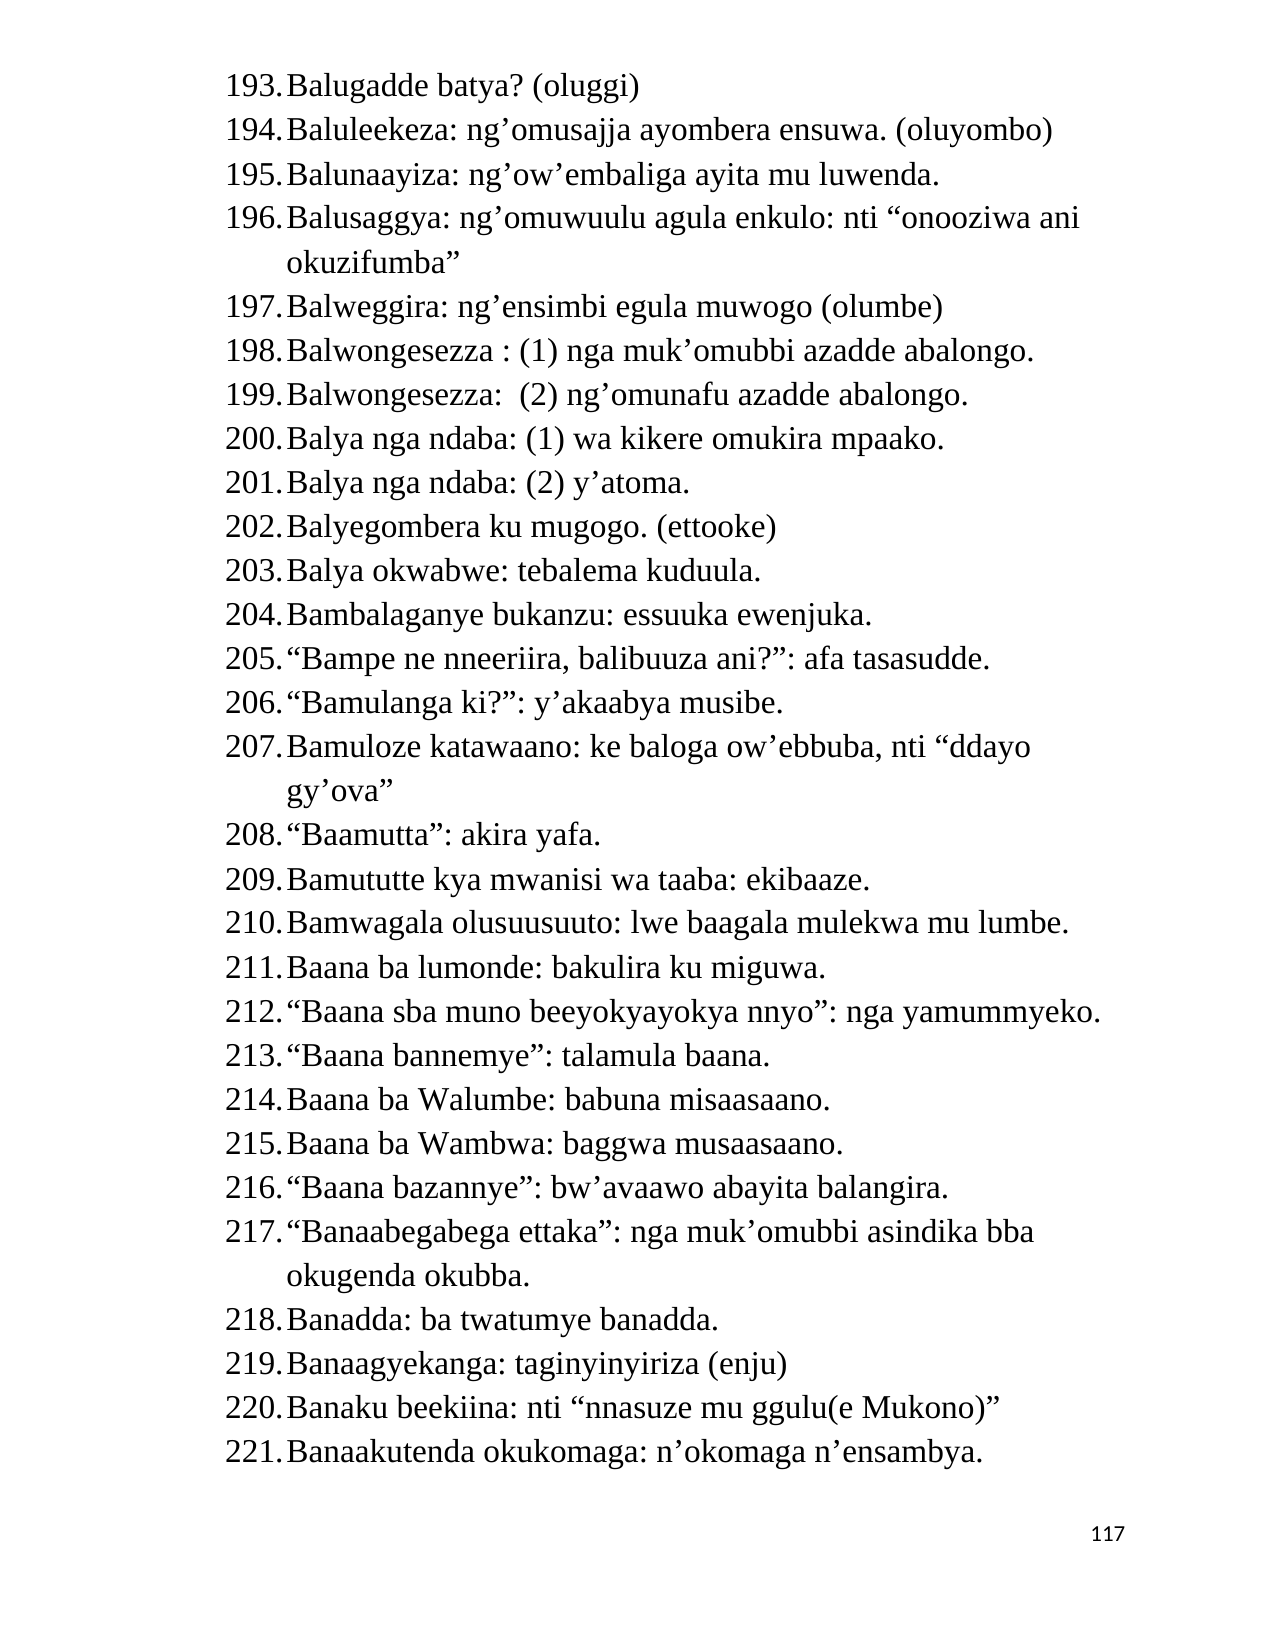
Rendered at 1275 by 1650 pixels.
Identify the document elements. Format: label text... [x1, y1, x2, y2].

list Balyegombera ku mugogo. (ettooke) [225, 506, 1125, 544]
list Bamututte kya mwanisi wa taaba: ekibaaze. [225, 859, 1125, 897]
list Balusaggya: ng’omuwuulu agula enkulo: nti “onooziwa ani okuzifumba” [225, 198, 1125, 280]
list Banadda: ba twatumye banadda. [225, 1299, 1125, 1338]
list Bambalaganye bukanzu: essuuka ewenjuka. [225, 594, 1125, 633]
list Balweggira: ng’ensimbi egula muwogo (olumbe) [225, 286, 1125, 324]
list Balwongesezza : (1) nga muk’omubbi azadde abalongo. [225, 330, 1125, 368]
list “Baamutta”: akira yafa. [225, 815, 1125, 853]
list Banaku beekiina: nti “nnasuze mu ggulu(e Mukono)” [225, 1387, 1125, 1426]
list Bamuloze katawaano: ke baloga ow’ebbuba, nti “ddayo gy’ova” [225, 727, 1125, 809]
list Banaakutenda okukomaga: n’okomaga n’ensambya. [225, 1432, 1125, 1470]
list Balya nga ndaba: (2) y’atoma. [225, 462, 1125, 501]
list Balunaayiza: ng’ow’embaliga ayita mu luwenda. [225, 154, 1125, 192]
list Baana ba Wambwa: baggwa musaasaano. [225, 1123, 1125, 1161]
list “Baana sba muno beeyokyayokya nnyo”: nga yamummyeko. [225, 991, 1125, 1029]
list Balwongesezza: (2) ng’omunafu azadde abalongo. [225, 374, 1125, 412]
list “Baana bazannye”: bw’avaawo abayita balangira. [225, 1167, 1125, 1206]
list “Banaabegabega ettaka”: nga muk’omubbi asindika bba okugenda okubba. [225, 1211, 1125, 1294]
list Banaagyekanga: taginyinyiriza (enju) [225, 1343, 1125, 1382]
list “Baana bannemye”: talamula baana. [225, 1035, 1125, 1073]
list Baluleekeza: ng’omusajja ayombera ensuwa. (oluyombo) [225, 110, 1125, 148]
list Balya okwabwe: tebalema kuduula. [225, 550, 1125, 589]
list “Bamulanga ki?”: y’akaabya musibe. [225, 682, 1125, 721]
list Bamwagala olusuusuuto: lwe baagala mulekwa mu lumbe. [225, 903, 1125, 941]
list Baana ba Walumbe: babuna misaasaano. [225, 1079, 1125, 1117]
list Balya nga ndaba: (1) wa kikere omukira mpaako. [225, 418, 1125, 456]
list Balugadde batya? (oluggi) [225, 66, 1125, 104]
list Baana ba lumonde: bakulira ku miguwa. [225, 947, 1125, 985]
list “Bampe ne nneeriira, balibuuza ani?”: afa tasasudde. [225, 638, 1125, 677]
